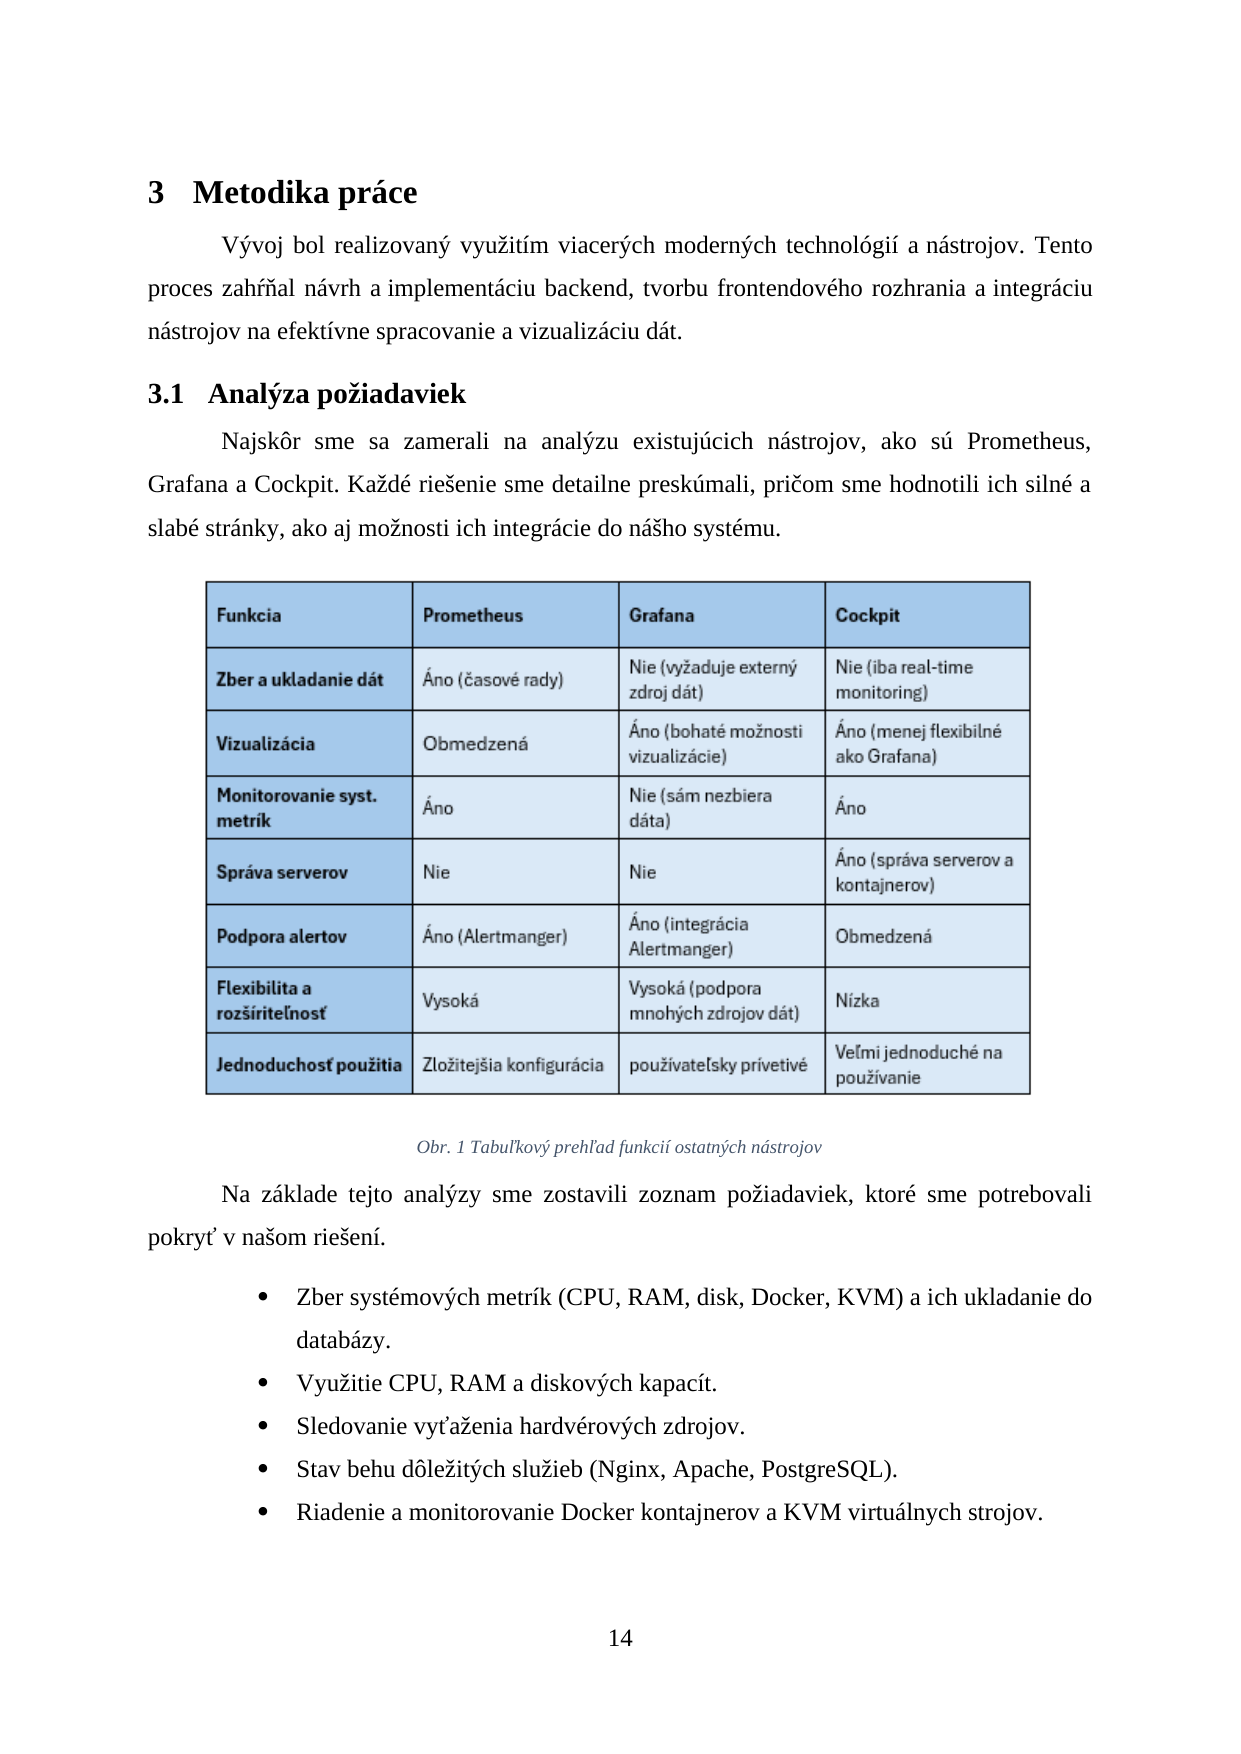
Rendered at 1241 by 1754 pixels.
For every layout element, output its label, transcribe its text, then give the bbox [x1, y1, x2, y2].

list Zber systémových metrík (CPU, RAM, disk, Docker, KVM) a ich ukladanie do databázy. [259, 1282, 1093, 1353]
list Sledovanie vyťaženia hardvérových zdrojov. [259, 1411, 1093, 1440]
list Využitie CPU, RAM a diskových kapacít. [259, 1368, 1093, 1397]
subtitle Analýza požiadaviek [148, 376, 1093, 410]
list Riadenie a monitorovanie Docker kontajnerov a KVM virtuálnych strojov. [259, 1497, 1093, 1526]
text Vývoj bol realizovaný využitím viacerých moderných technológií a nástrojov. Tento proces zahŕňal návrh a implementáciu backend, tvorbu frontendového rozhrania a integráciu nástrojov na efektívne spracovanie a vizualizáciu dát. [148, 230, 1093, 345]
list Stav behu dôležitých služieb (Nginx, Apache, PostgreSQL). [259, 1454, 1093, 1483]
text Najskôr sme sa zamerali na analýzu existujúcich nástrojov, ako sú Prometheus, Grafana a Cockpit. Každé riešenie sme detailne preskúmali, pričom sme hodnotili ich silné a slabé stránky, ako aj možnosti ich integrácie do nášho systému. [148, 426, 1093, 541]
text Na základe tejto analýzy sme zostavili zoznam požiadaviek, ktoré sme potrebovali pokryť v našom riešení. [148, 1179, 1093, 1251]
subtitle Metodika práce [148, 173, 1093, 211]
picture [198, 572, 1042, 1106]
